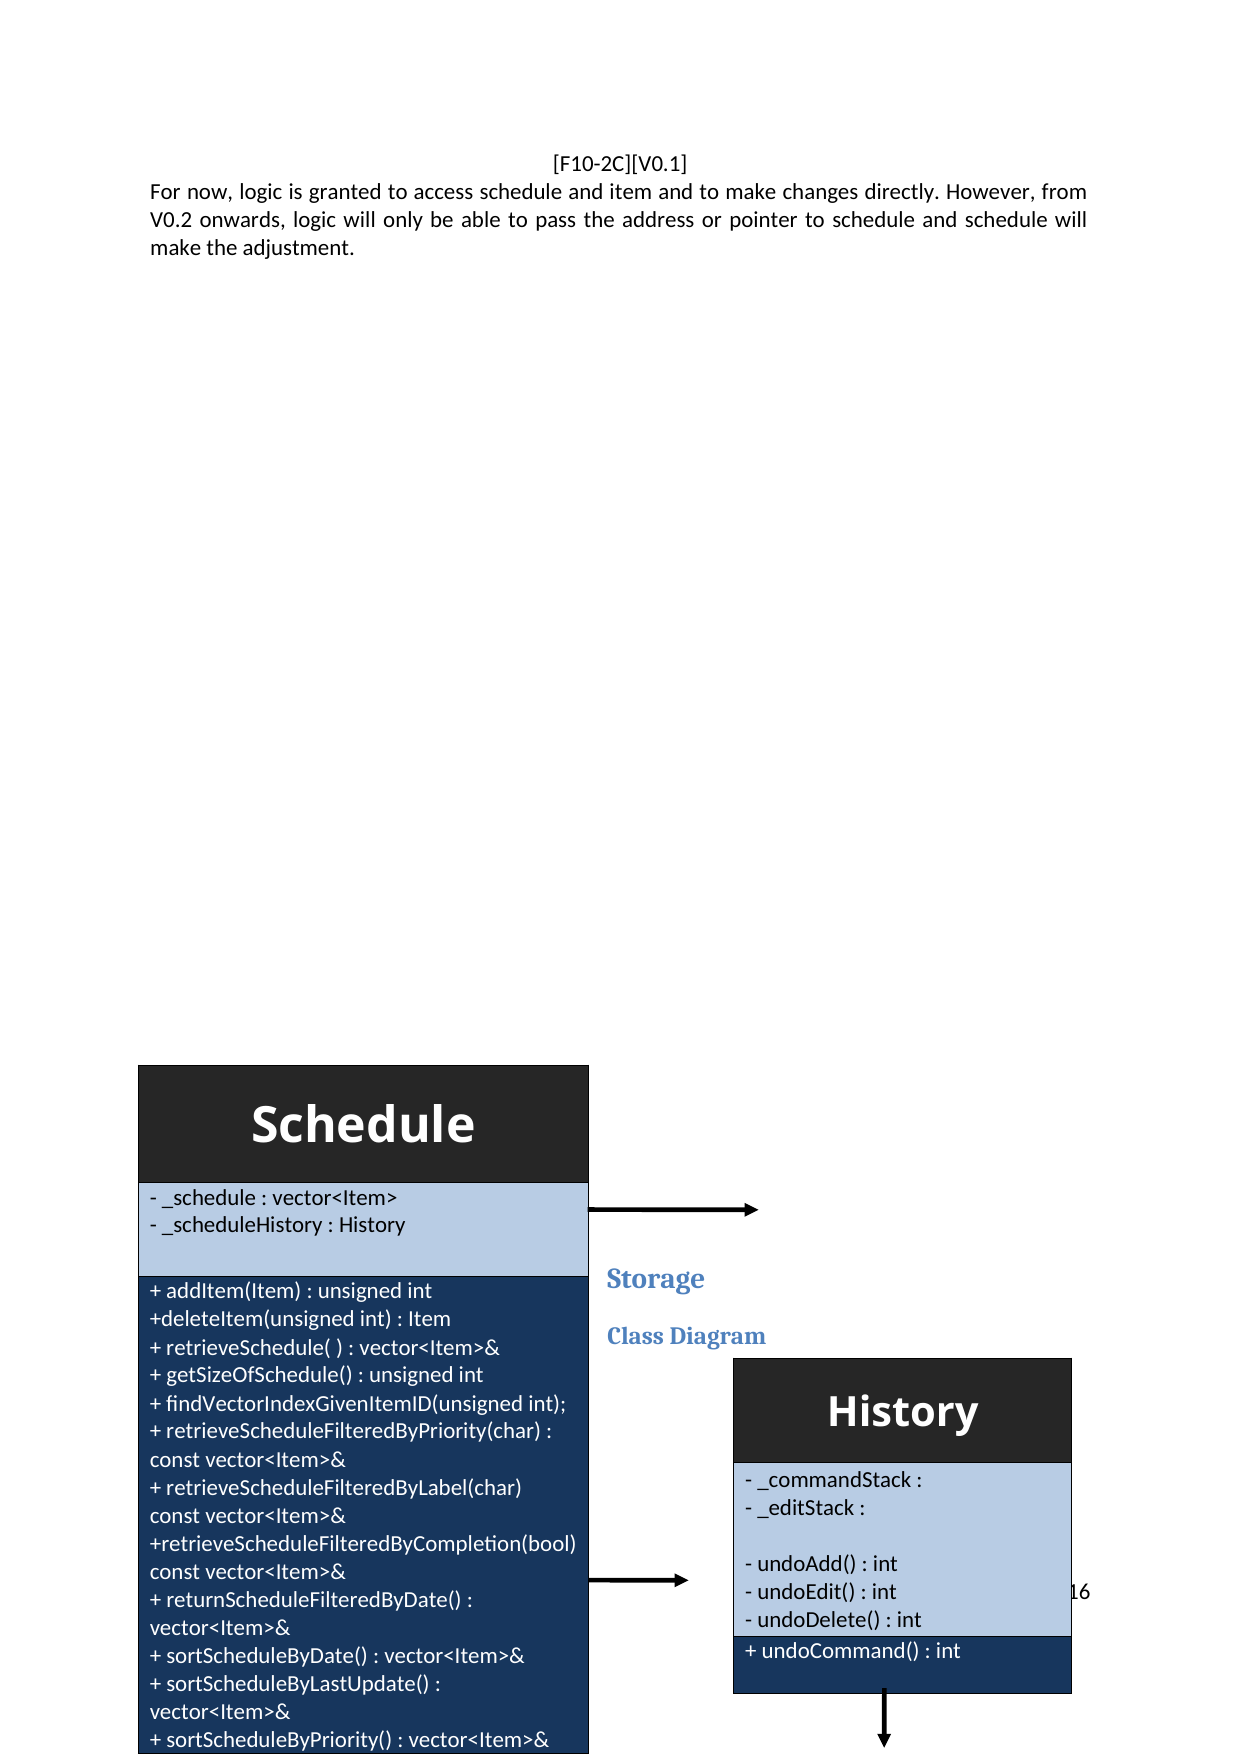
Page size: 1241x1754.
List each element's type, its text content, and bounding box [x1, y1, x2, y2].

table_cell - _commandStack : - _editStack : - undoAdd() : int - undoEdit() : int - undoDelete() : int [734, 1463, 1071, 1636]
table_cell + undoCommand() : int [734, 1637, 1071, 1693]
text For now, logic is granted to access schedule and item and to make changes directly. However, from V0.2 onwards, logic will only be able to pass the address or pointer to schedule and schedule will make the adjustment. [150, 177, 1090, 261]
subtitle Class Diagram [589, 1322, 1090, 1351]
subtitle Storage [589, 1263, 1090, 1296]
table_header History [734, 1359, 1071, 1462]
table_header Schedule [139, 1066, 588, 1182]
table_cell - _schedule : vector<Item> - _scheduleHistory : History [139, 1183, 588, 1276]
table_cell + addItem(Item) : unsigned int +deleteItem(unsigned int) : Item + retrieveSchedule( ) : vector<Item>& + getSizeOfSchedule() : unsigned int + findVectorIndexGivenItemID(unsigned int); + retrieveScheduleFilteredByPriority(char) : const vector<Item>& + retrieveScheduleFilteredByLabel(char) const vector<Item>& +retrieveScheduleFilteredByCompletion(bool) const vector<Item>& + returnScheduleFilteredByDate() : vector<Item>& + sortScheduleByDate() : vector<Item>& + sortScheduleByLastUpdate() : vector<Item>& + sortScheduleByPriority() : vector<Item>& [139, 1277, 588, 1753]
